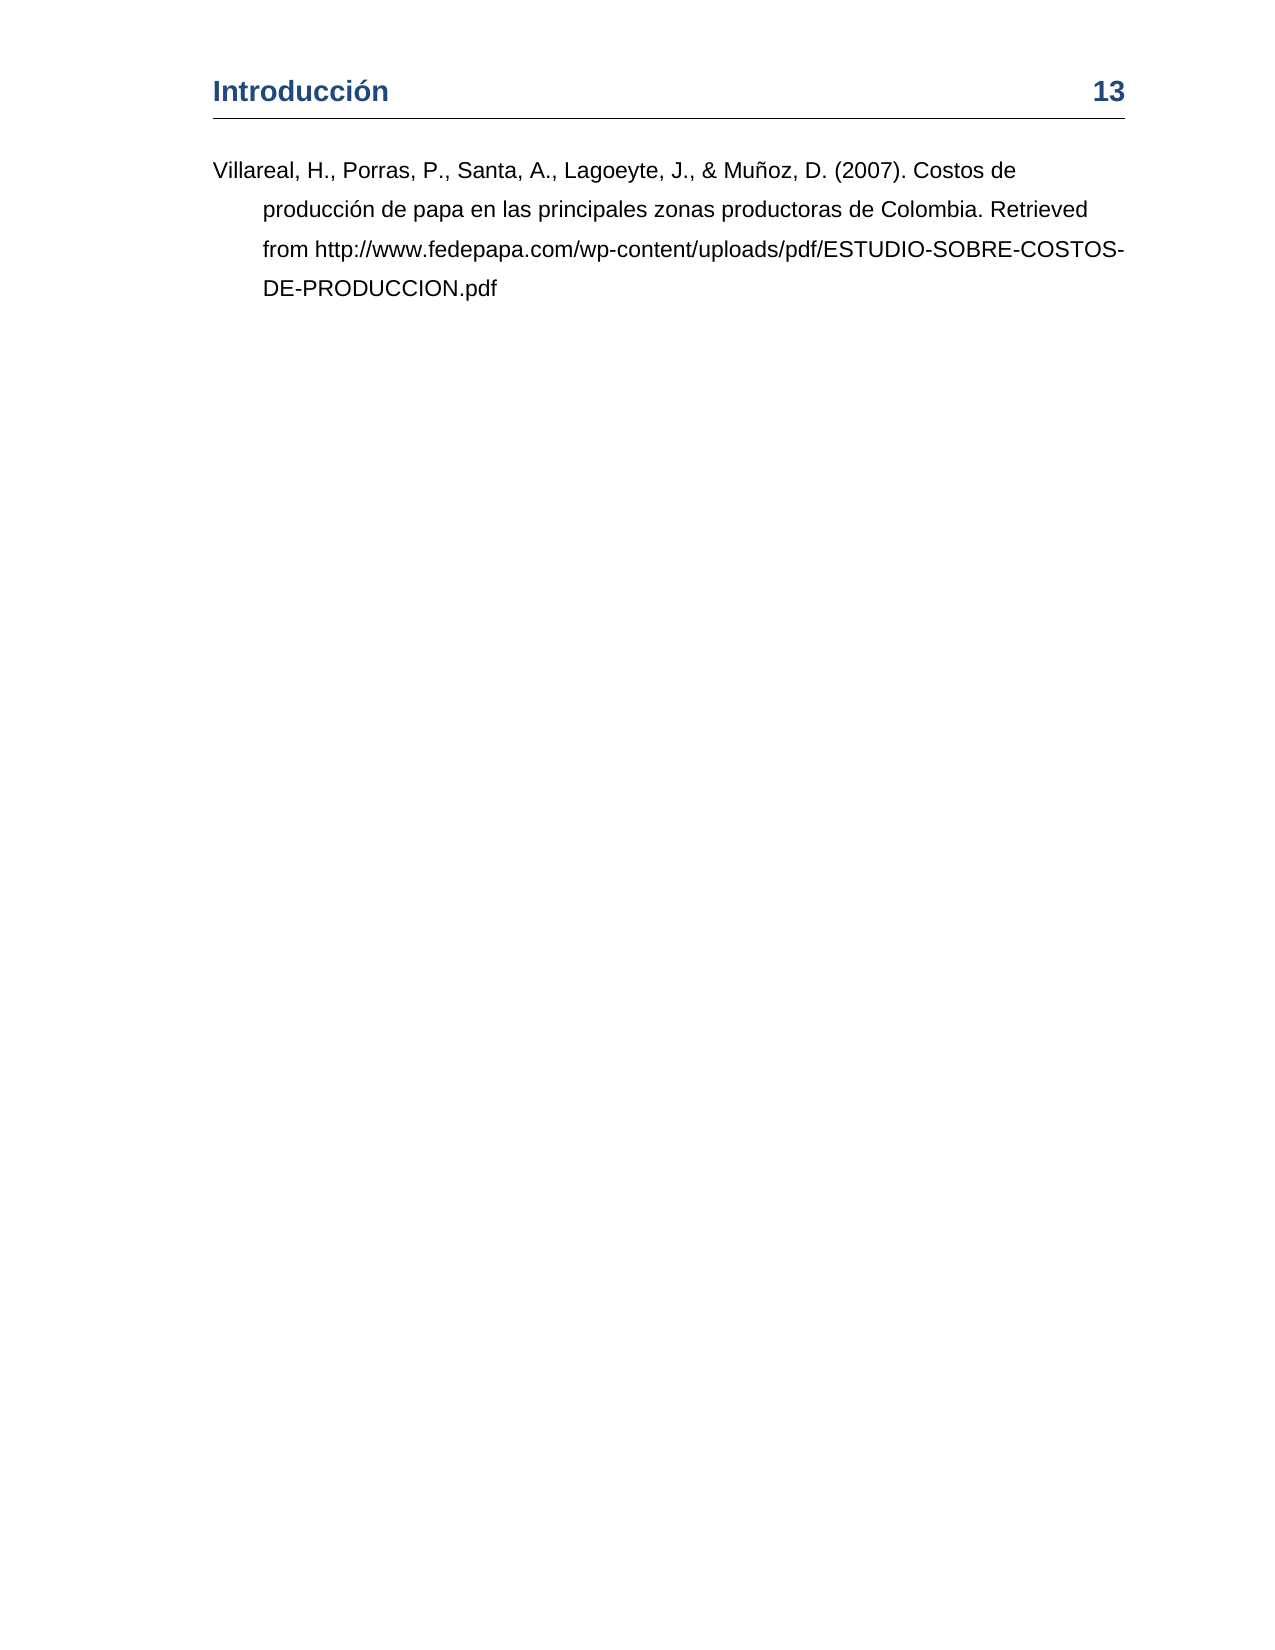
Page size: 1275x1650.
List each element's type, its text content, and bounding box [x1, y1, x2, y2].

text Villareal, H., Porras, P., Santa, A., Lagoeyte, J., & Muñoz, D. (2007). Costos de producción de papa en las principales zonas productoras de Colombia. Retrieved from http://www.fedepapa.com/wp-content/uploads/pdf/ESTUDIO-SOBRE-COSTOS-DE-PRODUCCION.pdf [213, 157, 1125, 302]
